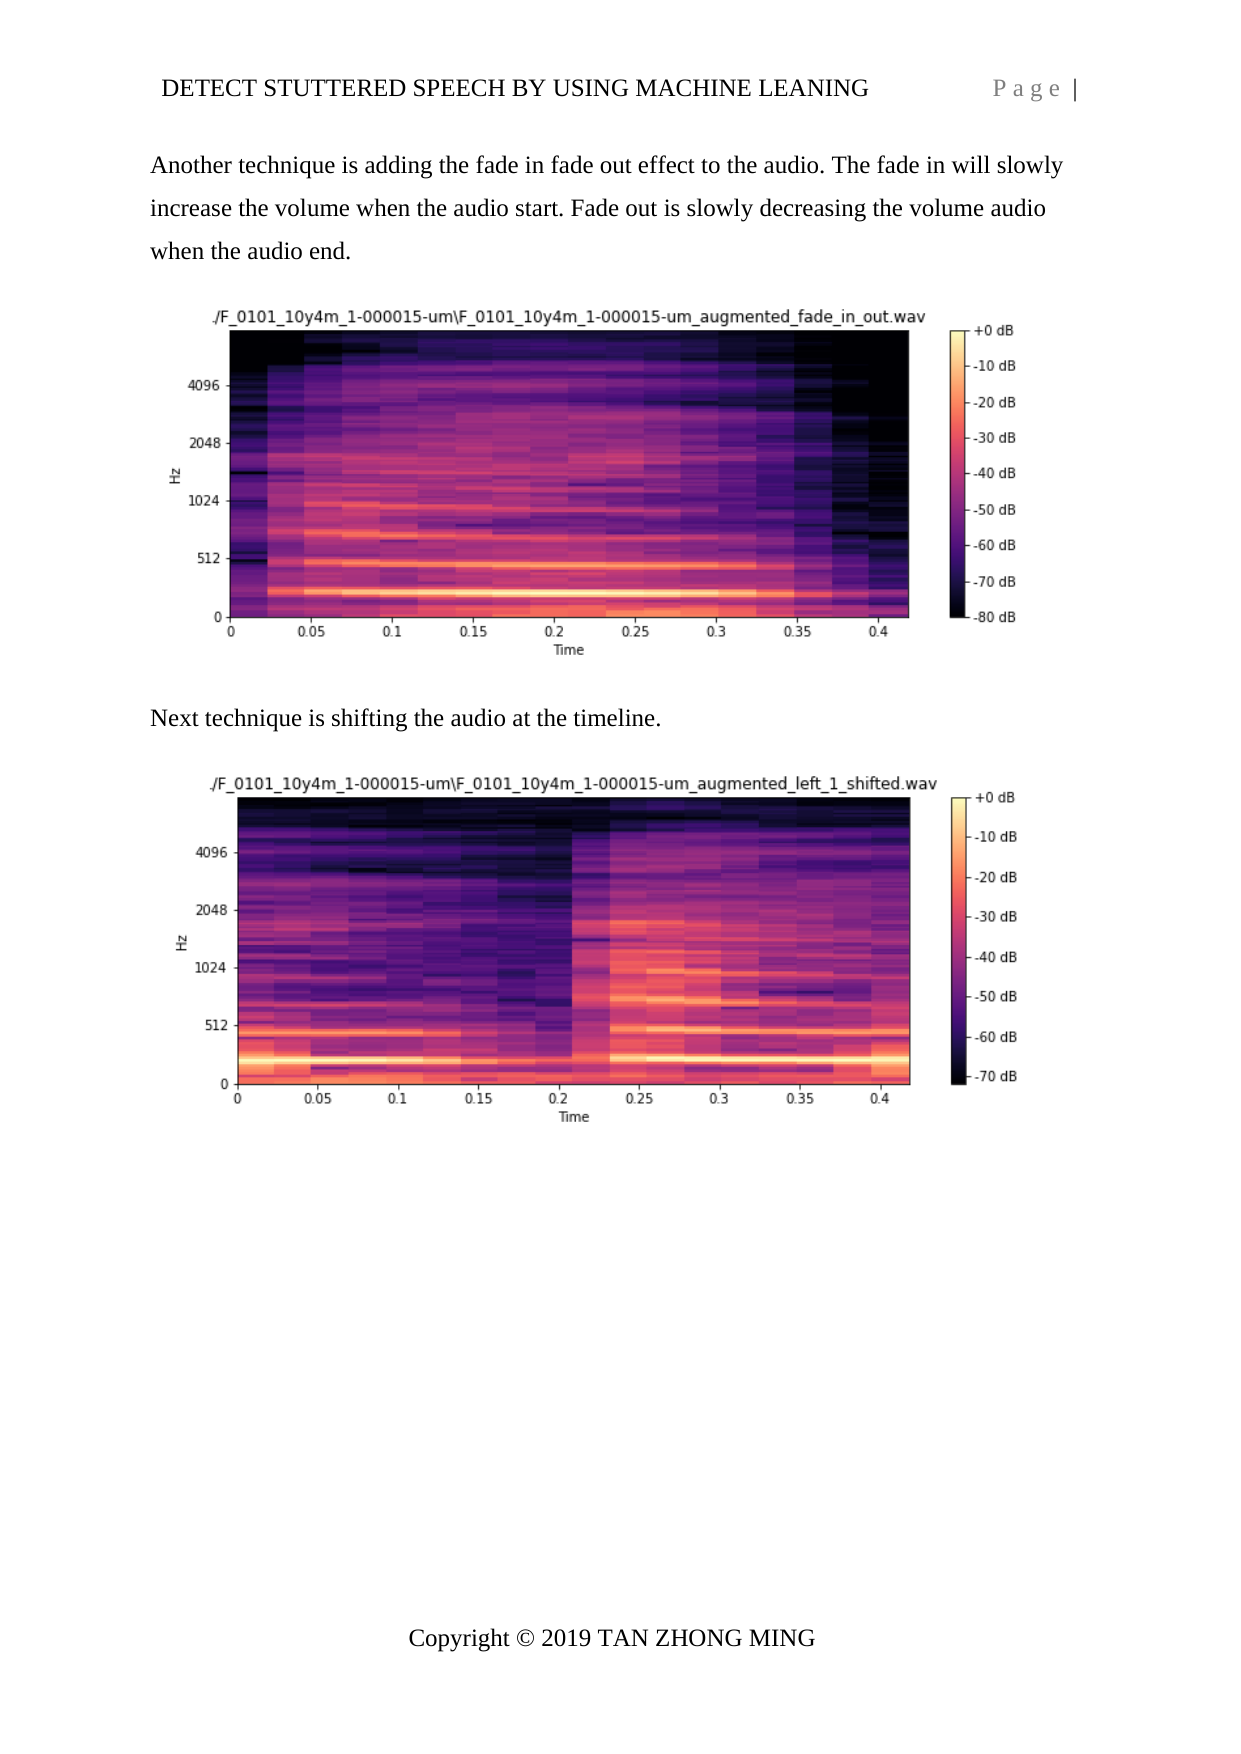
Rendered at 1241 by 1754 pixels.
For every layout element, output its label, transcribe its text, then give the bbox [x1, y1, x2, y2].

picture [150, 762, 1091, 1139]
picture [150, 296, 1091, 672]
text Another technique is adding the fade in fade out effect to the audio. The fade in will slowly increase the volume when the audio start. Fade out is slowly decreasing the volume audio when the audio end. [150, 150, 1090, 265]
text Next technique is shifting the audio at the timeline. [150, 703, 1090, 732]
